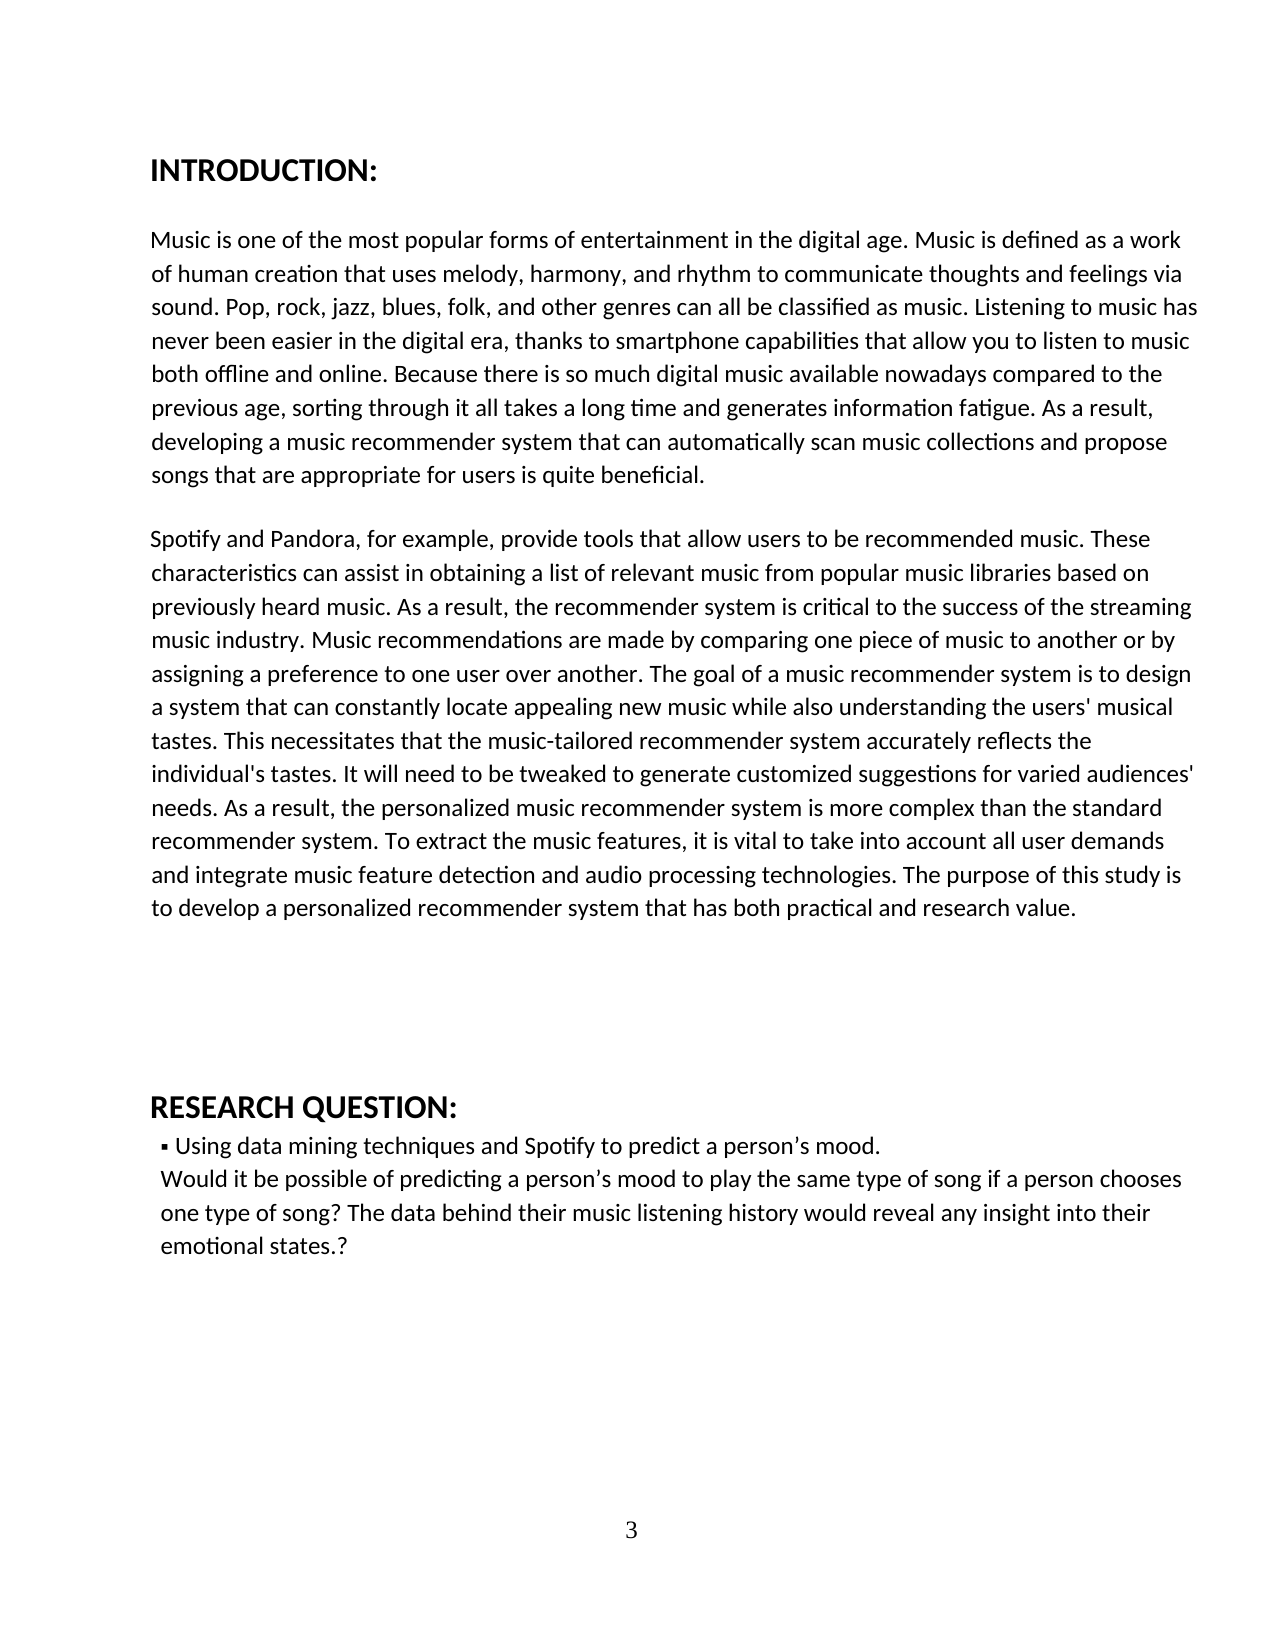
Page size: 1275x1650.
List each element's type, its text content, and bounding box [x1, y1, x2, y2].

list ▪ Using data mining techniques and Spotify to predict a person’s mood. Would it be possible of predicting a person’s mood to play the same type of song if a person chooses one type of song? The data behind their music listening history would reveal any insight into their emotional states.? [160, 1130, 1204, 1261]
text INTRODUCTION: [150, 149, 1204, 189]
text RESEARCH QUESTION: [150, 1086, 1204, 1126]
text Music is one of the most popular forms of entertainment in the digital age. Music is defined as a work of human creation that uses melody, harmony, and rhythm to communicate thoughts and feelings via sound. Pop, rock, jazz, blues, folk, and other genres can all be classified as music. Listening to music has never been easier in the digital era, thanks to smartphone capabilities that allow you to listen to music both offline and online. Because there is so much digital music available nowadays compared to the previous age, sorting through it all takes a long time and generates information fatigue. As a result, developing a music recommender system that can automatically scan music collections and propose songs that are appropriate for users is quite beneficial. [150, 224, 1204, 490]
text Spotify and Pandora, for example, provide tools that allow users to be recommended music. These characteristics can assist in obtaining a list of relevant music from popular music libraries based on previously heard music. As a result, the recommender system is critical to the success of the streaming music industry. Music recommendations are made by comparing one piece of music to another or by assigning a preference to one user over another. The goal of a music recommender system is to design a system that can constantly locate appealing new music while also understanding the users' musical tastes. This necessitates that the music-tailored recommender system accurately reflects the individual's tastes. It will need to be tweaked to generate customized suggestions for varied audiences' needs. As a result, the personalized music recommender system is more complex than the standard recommender system. To extract the music features, it is vital to take into account all user demands and integrate music feature detection and audio processing technologies. The purpose of this study is to develop a personalized recommender system that has both practical and research value. [150, 523, 1204, 923]
